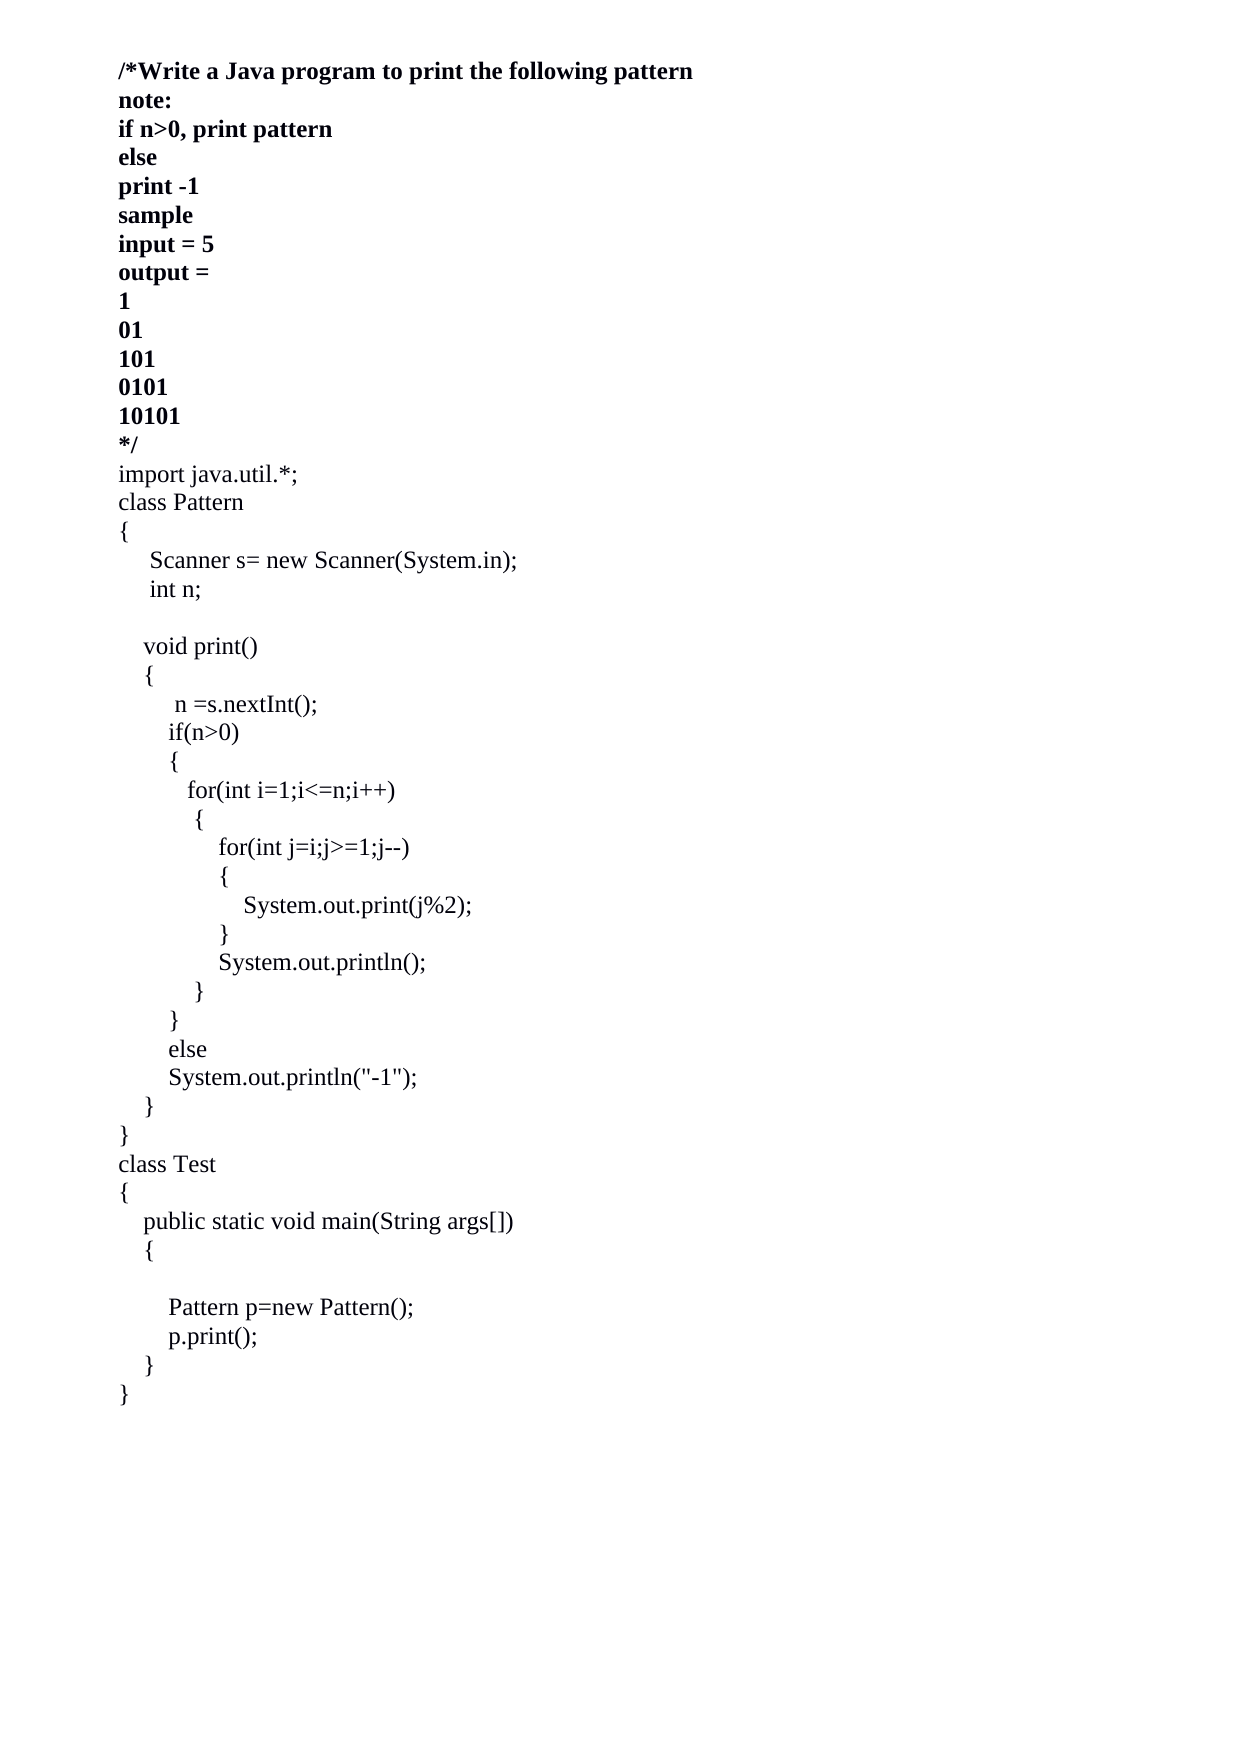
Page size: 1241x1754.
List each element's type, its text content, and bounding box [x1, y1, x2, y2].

text void print() [118, 631, 1122, 660]
text p.print(); [118, 1321, 1122, 1350]
text System.out.println(); [118, 947, 1122, 976]
text { [118, 660, 1122, 689]
text Pattern p=new Pattern(); [118, 1292, 1122, 1321]
text { [118, 1177, 1122, 1206]
text input = 5 [118, 229, 1122, 257]
text System.out.println("-1"); [118, 1062, 1122, 1091]
text */ [118, 430, 1122, 459]
text if(n>0) [118, 717, 1122, 746]
text { [118, 516, 1122, 545]
text 101 [118, 344, 1122, 372]
text } [118, 1350, 1122, 1379]
text System.out.print(j%2); [118, 890, 1122, 919]
text { [118, 861, 1122, 890]
text { [118, 746, 1122, 775]
text class Test [118, 1149, 1122, 1177]
text } [118, 919, 1122, 947]
text print -1 [118, 171, 1122, 200]
text } [118, 976, 1122, 1005]
text sample [118, 200, 1122, 229]
text } [118, 1005, 1122, 1034]
text int n; [118, 574, 1122, 602]
text Scanner s= new Scanner(System.in); [118, 545, 1122, 574]
text for(int j=i;j>=1;j--) [118, 832, 1122, 861]
text /*Write a Java program to print the following pattern [118, 56, 1122, 85]
text { [118, 804, 1122, 832]
text n =s.nextInt(); [118, 689, 1122, 717]
text class Pattern [118, 487, 1122, 516]
text } [118, 1379, 1122, 1407]
text else [118, 1034, 1122, 1062]
text public static void main(String args[]) [118, 1206, 1122, 1235]
text import java.util.*; [118, 459, 1122, 487]
text } [118, 1091, 1122, 1120]
text 10101 [118, 401, 1122, 430]
text if n>0, print pattern [118, 114, 1122, 142]
text } [118, 1120, 1122, 1149]
text { [118, 1235, 1122, 1264]
text 1 [118, 286, 1122, 315]
text 0101 [118, 372, 1122, 401]
text 01 [118, 315, 1122, 344]
text output = [118, 257, 1122, 286]
text for(int i=1;i<=n;i++) [118, 775, 1122, 804]
text else [118, 142, 1122, 171]
text note: [118, 85, 1122, 114]
